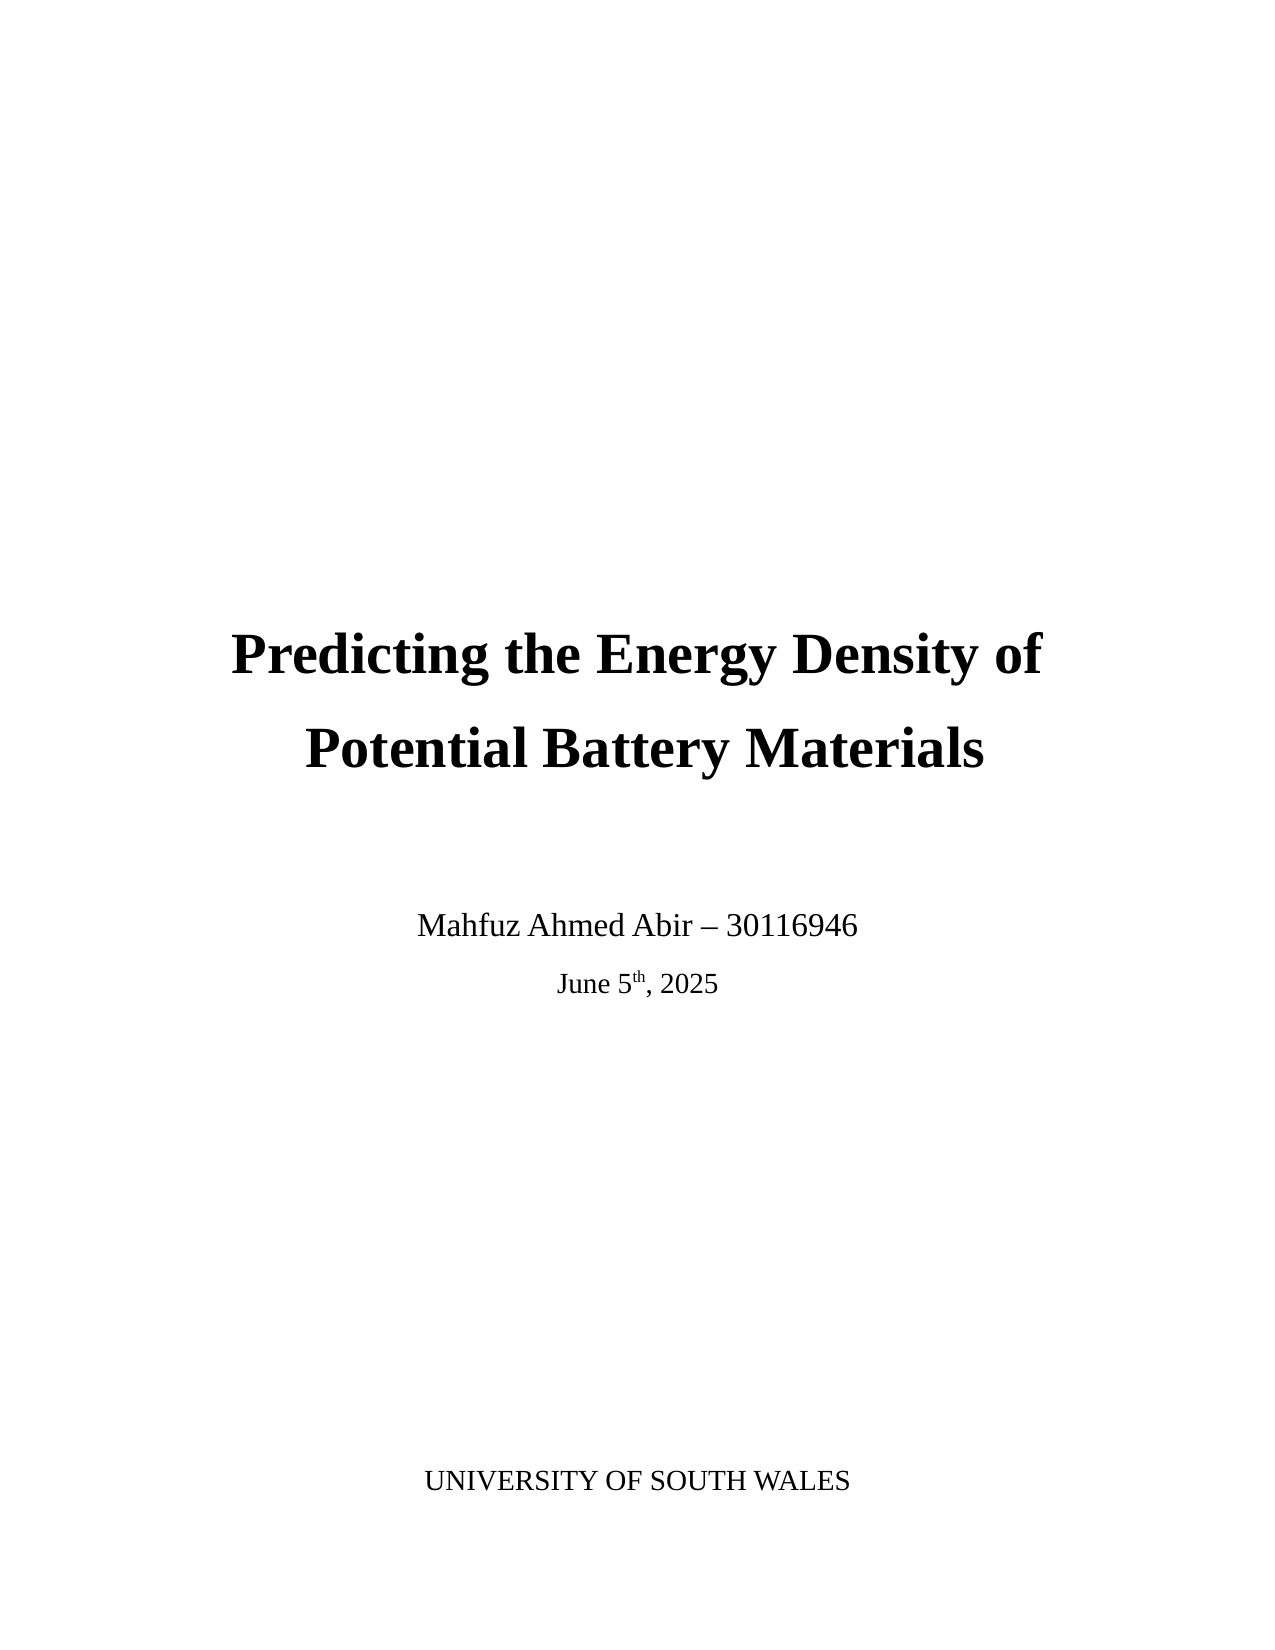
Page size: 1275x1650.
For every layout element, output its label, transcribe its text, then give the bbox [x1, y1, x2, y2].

text Mahfuz Ahmed Abir – 30116946 [150, 906, 1125, 944]
text UNIVERSITY OF SOUTH WALES [150, 1463, 1125, 1497]
text Predicting the Energy Density of [150, 619, 1125, 686]
text Potential Battery Materials [150, 712, 1125, 779]
text June 5th, 2025 [150, 966, 1125, 1000]
